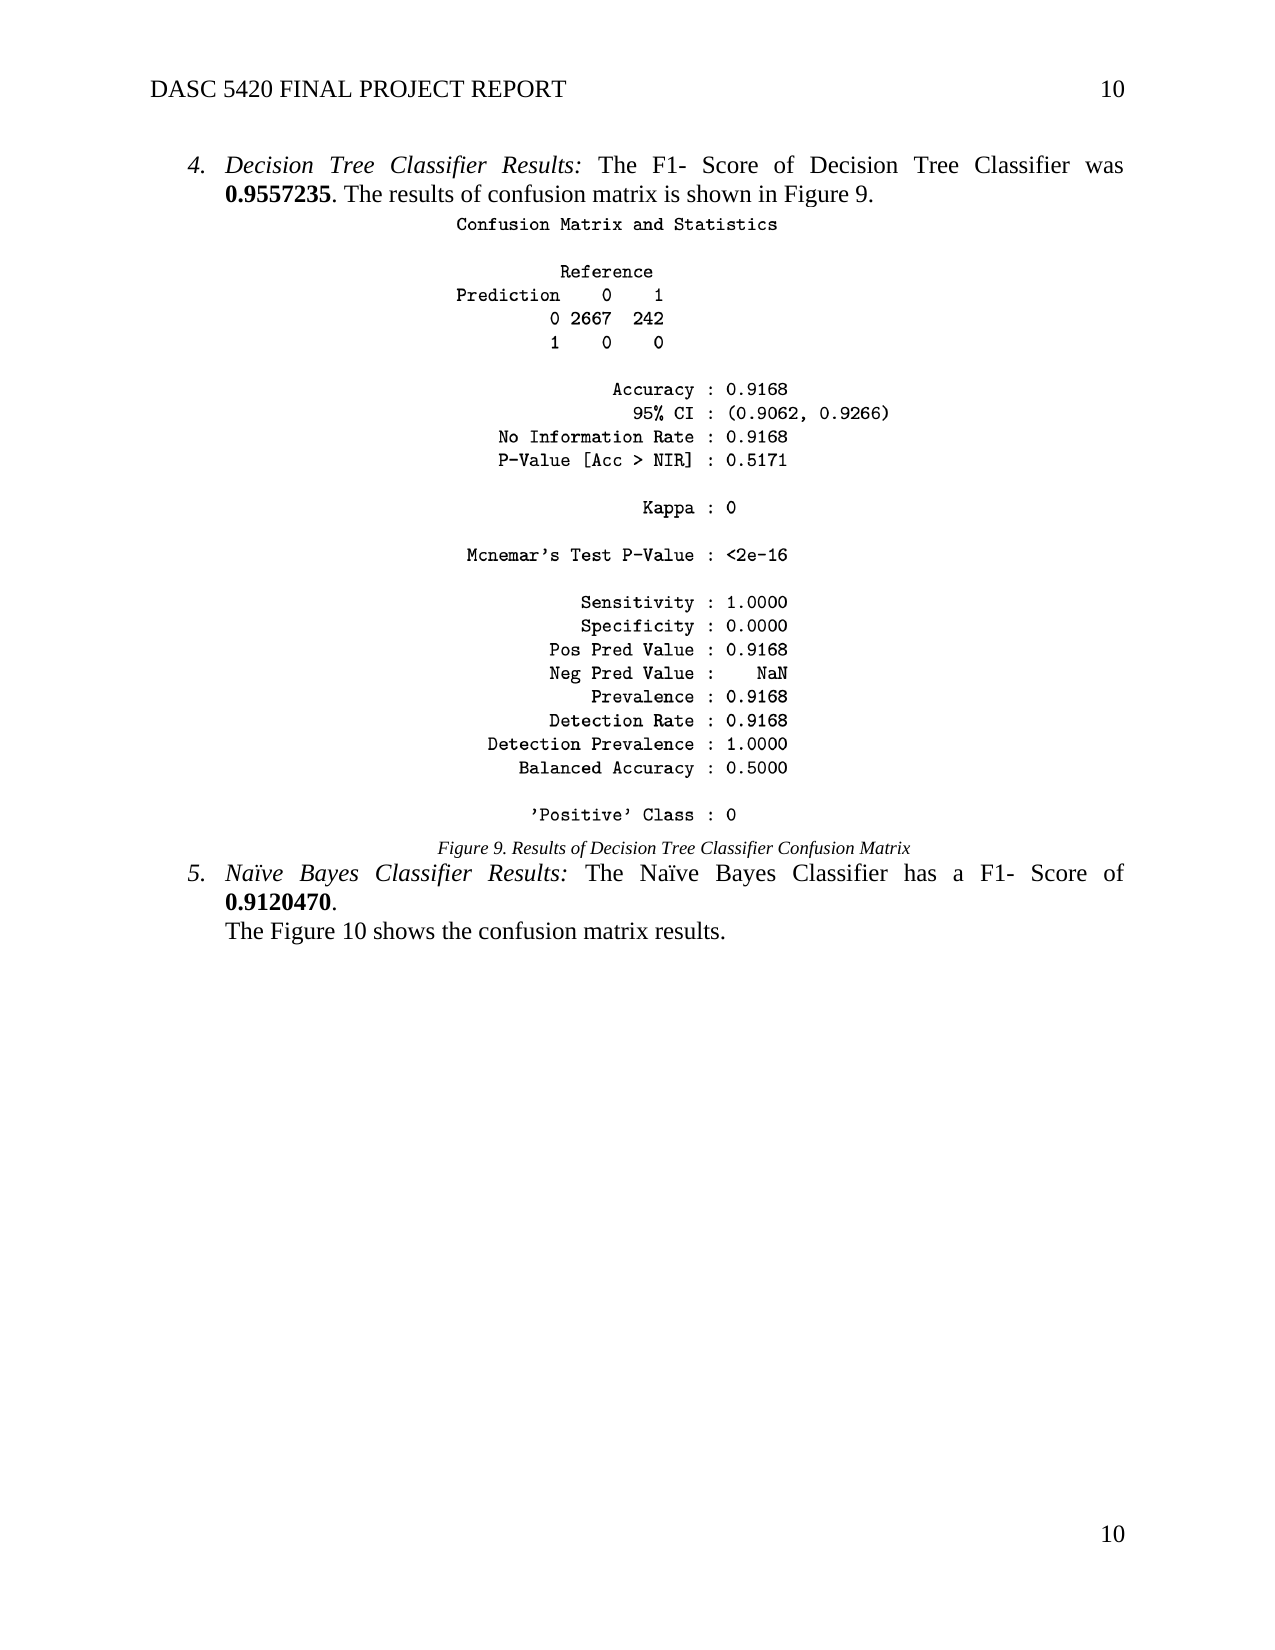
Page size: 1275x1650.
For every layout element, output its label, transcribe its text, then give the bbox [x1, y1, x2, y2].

list Figure 9. Results of Decision Tree Classifier Confusion Matrix [225, 837, 1125, 858]
list The Figure 10 shows the confusion matrix results. [225, 916, 1125, 945]
picture [454, 207, 896, 837]
list Decision Tree Classifier Results: The F1- Score of Decision Tree Classifier was 0.9557235. The results of confusion matrix is shown in Figure 9. [187, 150, 1125, 207]
list Naïve Bayes Classifier Results: The Naïve Bayes Classifier has a F1- Score of 0.9120470. [187, 858, 1125, 916]
